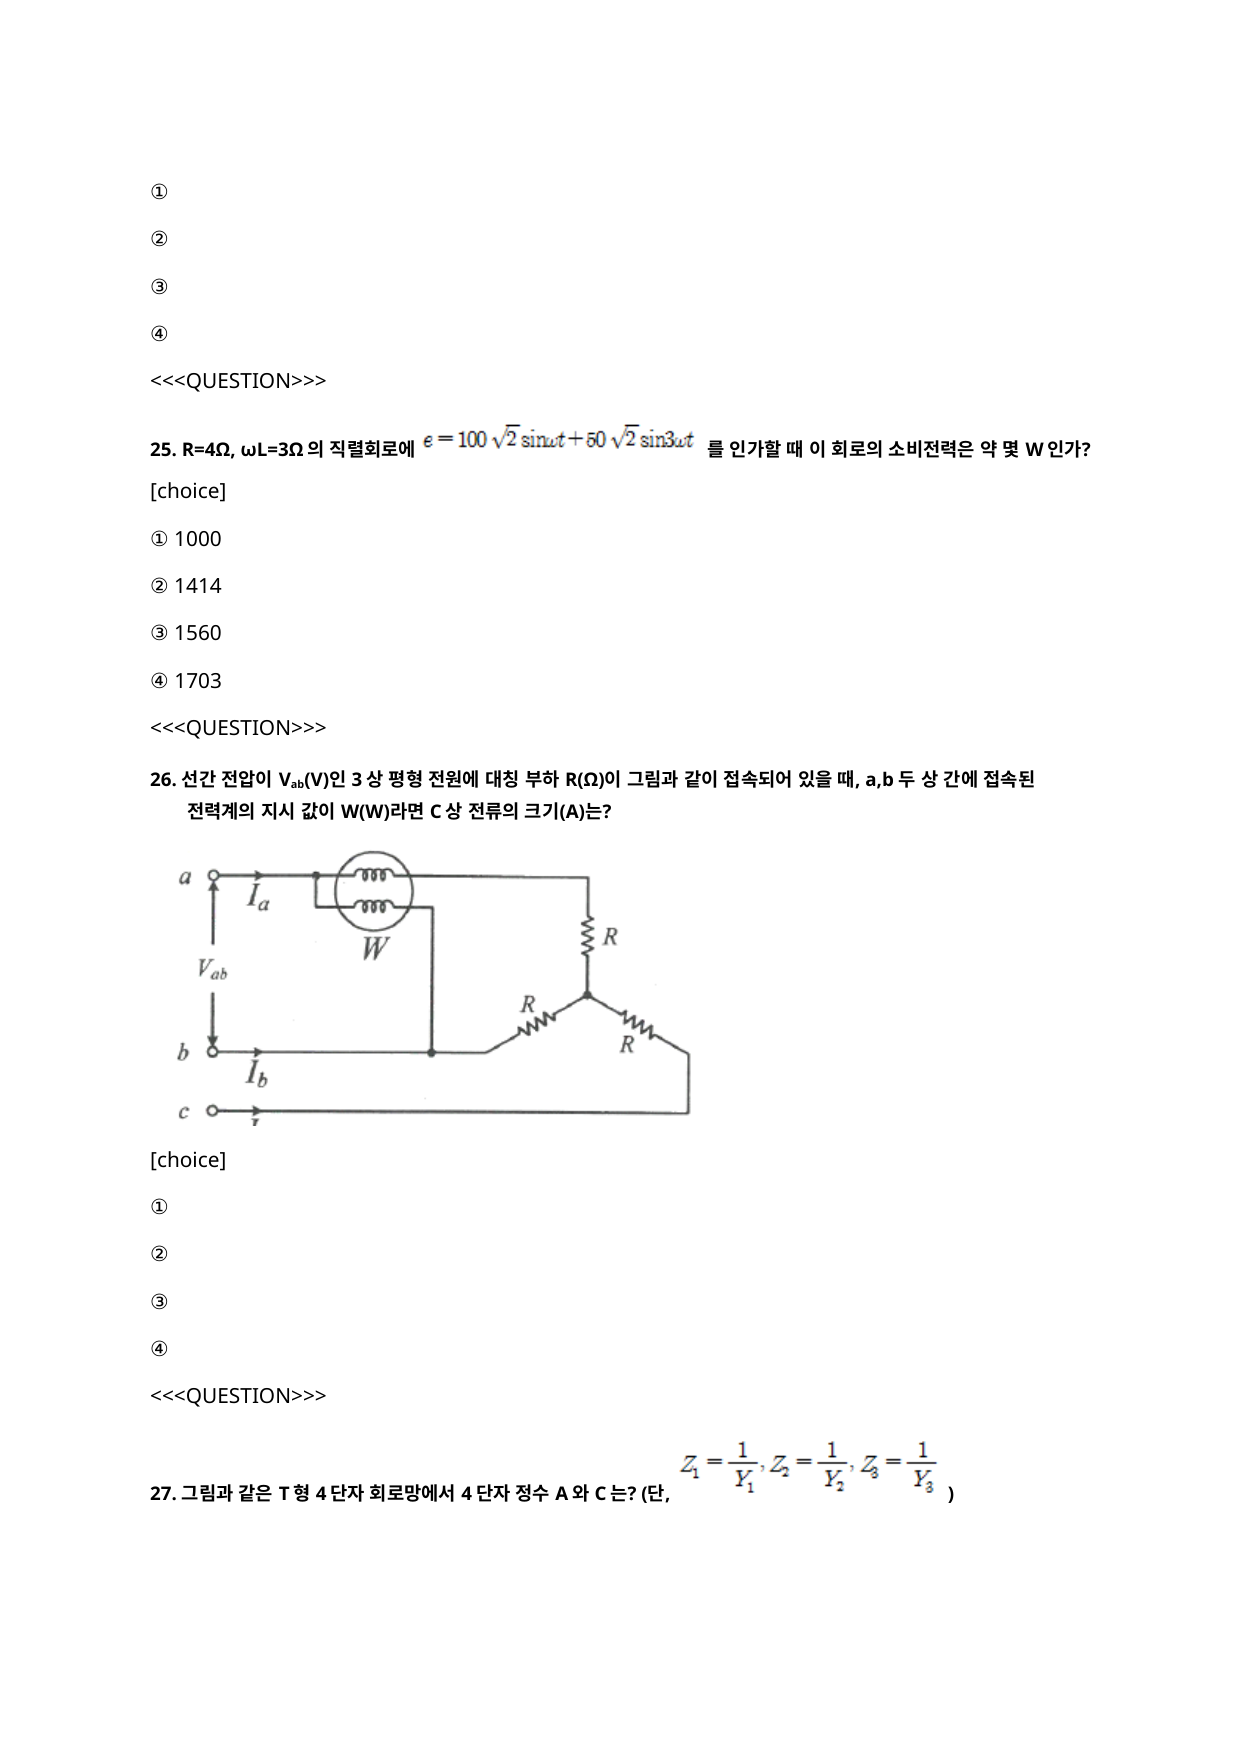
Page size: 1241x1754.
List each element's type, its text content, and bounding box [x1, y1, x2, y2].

text ② [150, 224, 1090, 253]
text ① 1000 [150, 524, 1090, 552]
text ① [150, 1192, 1090, 1221]
text <<<QUESTION>>> [150, 366, 1090, 395]
text 26. 선간 전압이 Vab(V)인 3상 평형 전원에 대칭 부하 R(Ω)이 그림과 같이 접속되어 있을 때, a,b 두 상 간에 접속된 전력계의 지시 값이 W(W)라면 C상 전류의 크기(A)는? [150, 764, 1090, 824]
text ③ [150, 272, 1090, 300]
text <<<QUESTION>>> [150, 713, 1090, 742]
picture [169, 838, 701, 1126]
text ③ 1560 [150, 618, 1090, 647]
text [choice] [150, 1145, 1090, 1173]
text ② 1414 [150, 571, 1090, 600]
text ④ [150, 319, 1090, 347]
text ④ 1703 [150, 666, 1090, 694]
text ① [150, 177, 1090, 206]
text ③ [150, 1287, 1090, 1315]
picture [675, 1432, 943, 1501]
text ② [150, 1239, 1090, 1268]
text <<<QUESTION>>> [150, 1381, 1090, 1410]
picture [420, 417, 702, 457]
text ④ [150, 1334, 1090, 1363]
text [choice] [150, 477, 1090, 505]
